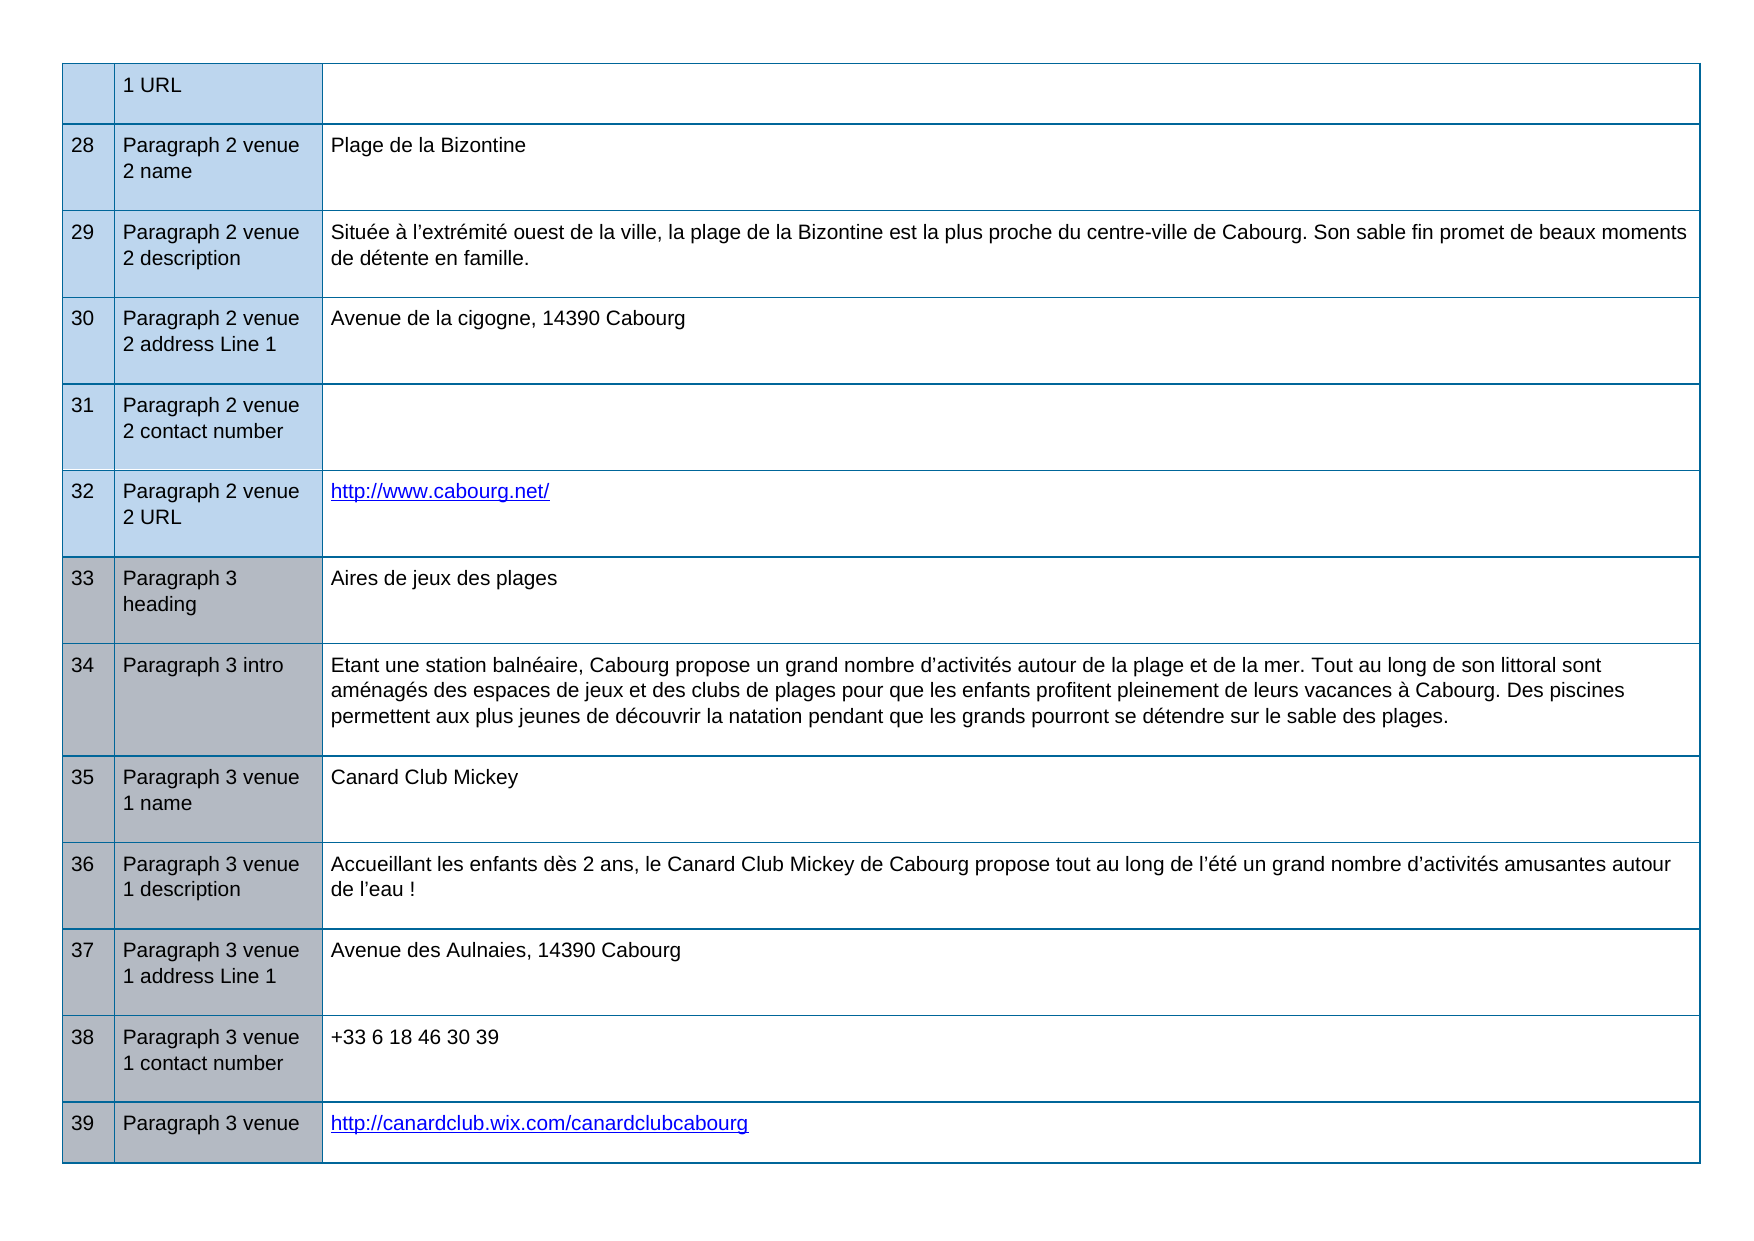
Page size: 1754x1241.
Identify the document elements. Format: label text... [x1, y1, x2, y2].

table_cell Paragraph 3 venue 1 description [115, 843, 322, 928]
table_cell Paragraph 2 venue 2 name [115, 125, 322, 210]
table_cell 31 [63, 385, 114, 469]
table_cell [323, 385, 1699, 469]
table_cell 33 [63, 558, 114, 643]
table_cell 29 [63, 211, 114, 296]
table_cell 38 [63, 1016, 114, 1101]
table_cell Située à l’extrémité ouest de la ville, la plage de la Bizontine est la plus proche du centre-ville de Cabourg. Son sable fin promet de beaux moments de détente en famille. [323, 211, 1699, 296]
table_cell Canard Club Mickey [323, 757, 1699, 842]
table_cell Paragraph 3 venue 1 contact number [115, 1016, 322, 1101]
table_cell 27 [63, 64, 114, 123]
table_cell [115, 1103, 322, 1162]
table_cell Paragraph 2 venue 2 address Line 1 [115, 298, 322, 383]
table_cell +33 6 18 46 30 39 [323, 1016, 1699, 1101]
table_cell Paragraph 2 venue 2 contact number [115, 385, 322, 469]
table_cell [323, 64, 1699, 123]
table_cell 35 [63, 757, 114, 842]
table_cell Paragraph 3 intro [115, 644, 322, 755]
table_cell Paragraph 2 venue 2 URL [115, 471, 322, 556]
table_cell Accueillant les enfants dès 2 ans, le Canard Club Mickey de Cabourg propose tout au long de l’été un grand nombre d’activités amusantes autour de l’eau ! [323, 843, 1699, 928]
table_cell Plage de la Bizontine [323, 125, 1699, 210]
table_cell Avenue des Aulnaies, 14390 Cabourg [323, 930, 1699, 1015]
table_cell 36 [63, 843, 114, 928]
table_cell 37 [63, 930, 114, 1015]
table_cell Paragraph 3 heading [115, 558, 322, 643]
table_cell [323, 1103, 1699, 1162]
table_cell Paragraph 3 venue 1 name [115, 757, 322, 842]
table_cell Etant une station balnéaire, Cabourg propose un grand nombre d’activités autour de la plage et de la mer. Tout au long de son littoral sont aménagés des espaces de jeux et des clubs de plages pour que les enfants profitent pleinement de leurs vacances à Cabourg. Des piscines permettent aux plus jeunes de découvrir la natation pendant que les grands pourront se détendre sur le sable des plages. [323, 644, 1699, 755]
table_cell Paragraph 2 venue 2 description [115, 211, 322, 296]
table_cell 28 [63, 125, 114, 210]
table_cell Aires de jeux des plages [323, 558, 1699, 643]
table_cell 34 [63, 644, 114, 755]
table_cell http://www.cabourg.net/ [323, 471, 1699, 556]
table_cell Paragraph 3 venue 1 address Line 1 [115, 930, 322, 1015]
table_cell 32 [63, 471, 114, 556]
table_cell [115, 64, 322, 123]
table_cell 39 [63, 1103, 114, 1162]
table_cell Avenue de la cigogne, 14390 Cabourg [323, 298, 1699, 383]
table_cell 30 [63, 298, 114, 383]
